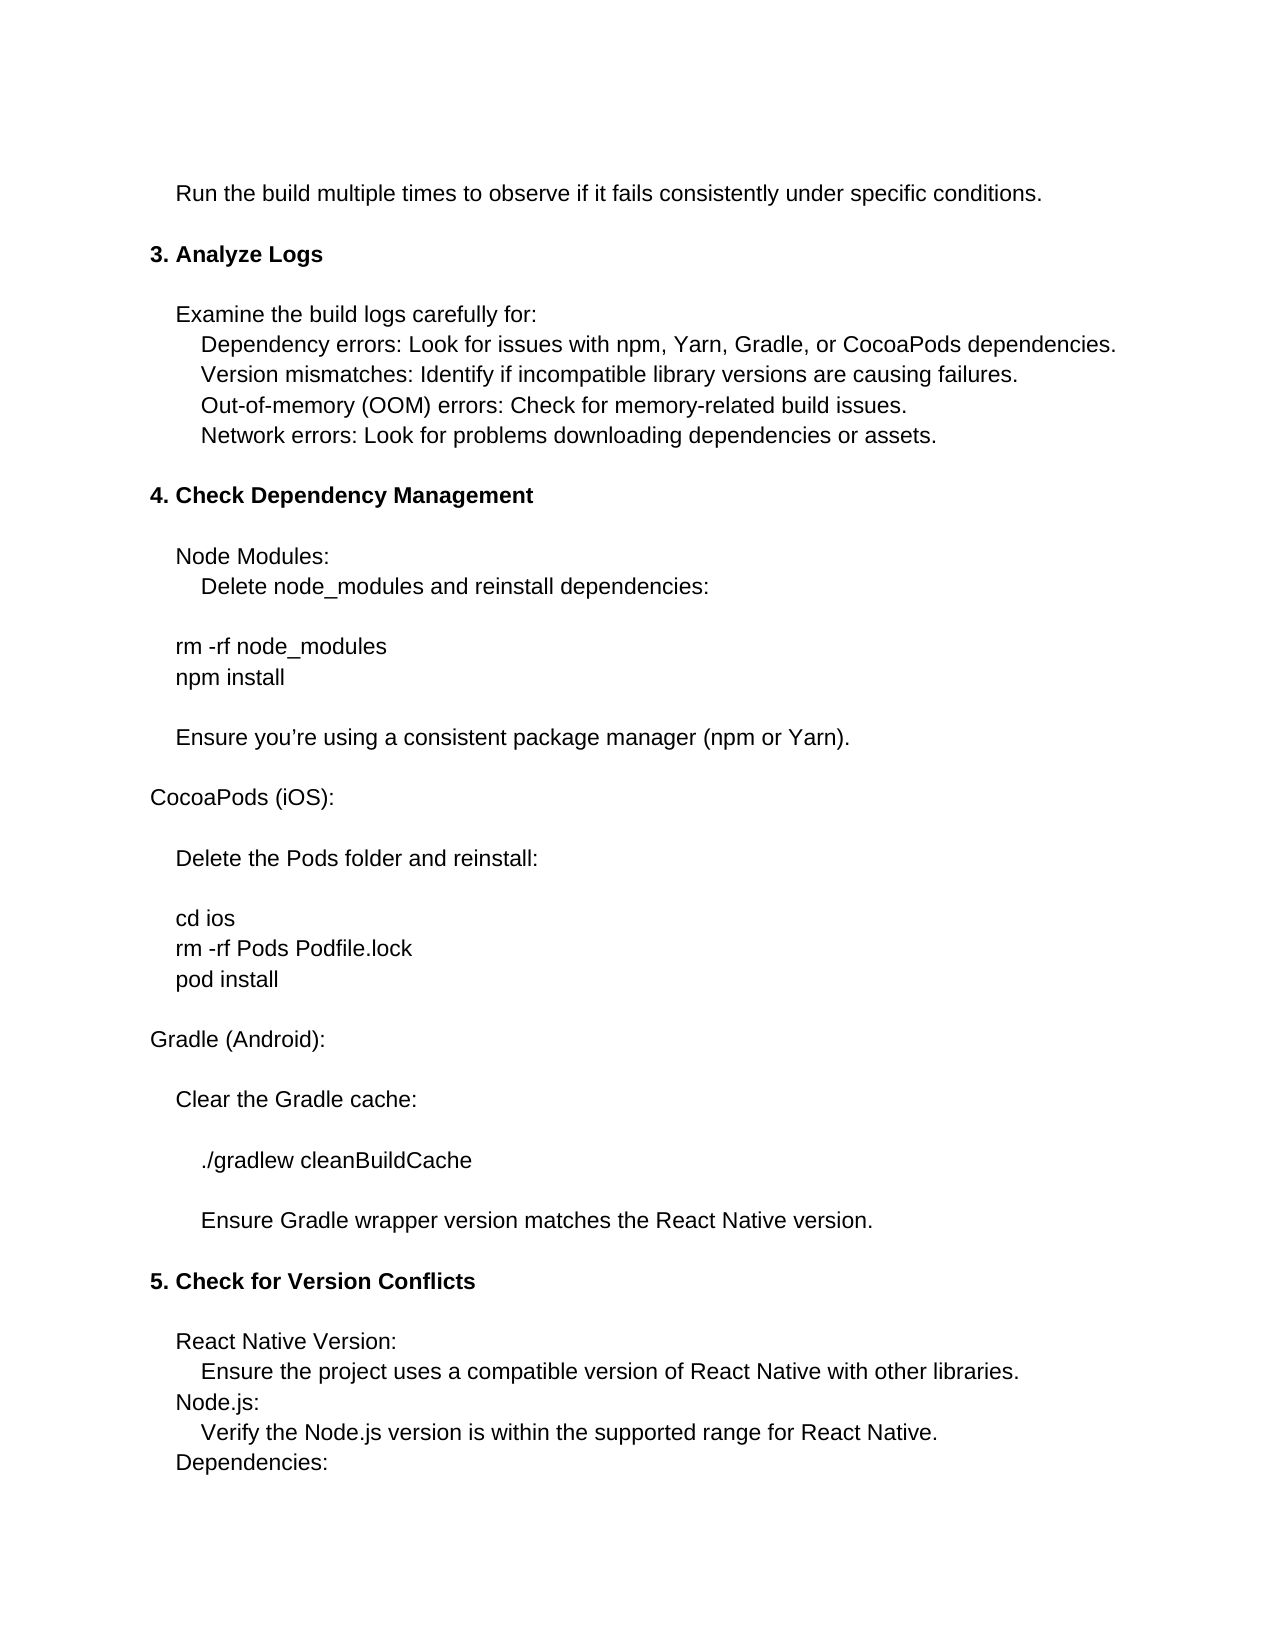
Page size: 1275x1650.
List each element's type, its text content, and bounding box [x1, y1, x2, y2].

text React Native Version: [150, 1328, 1125, 1354]
text 4. Check Dependency Management [150, 482, 1125, 509]
text Out-of-memory (OOM) errors: Check for memory-related build issues. [150, 392, 1125, 418]
text Delete the Pods folder and reinstall: [150, 845, 1125, 871]
text Run the build multiple times to observe if it fails consistently under specific conditions. [150, 180, 1125, 207]
text Network errors: Look for problems downloading dependencies or assets. [150, 422, 1125, 448]
text Gradle (Android): [150, 1026, 1125, 1052]
text rm -rf Pods Podfile.lock [150, 935, 1125, 962]
text Node Modules: [150, 543, 1125, 569]
text 5. Check for Version Conflicts [150, 1268, 1125, 1294]
text Verify the Node.js version is within the supported range for React Native. [150, 1419, 1125, 1445]
text Node.js: [150, 1388, 1125, 1415]
text Dependency errors: Look for issues with npm, Yarn, Gradle, or CocoaPods dependencies. [150, 331, 1125, 358]
text 3. Analyze Logs [150, 241, 1125, 267]
text CocoaPods (iOS): [150, 784, 1125, 811]
text pod install [150, 966, 1125, 992]
text Ensure the project uses a compatible version of React Native with other libraries. [150, 1358, 1125, 1385]
text Examine the build logs carefully for: [150, 301, 1125, 327]
text Delete node_modules and reinstall dependencies: [150, 573, 1125, 599]
text Version mismatches: Identify if incompatible library versions are causing failures. [150, 361, 1125, 388]
text cd ios [150, 905, 1125, 932]
text npm install [150, 663, 1125, 690]
text rm -rf node_modules [150, 633, 1125, 660]
text Ensure you’re using a consistent package manager (npm or Yarn). [150, 724, 1125, 750]
text Ensure Gradle wrapper version matches the React Native version. [150, 1207, 1125, 1234]
text Dependencies: [150, 1449, 1125, 1475]
text ./gradlew cleanBuildCache [150, 1147, 1125, 1173]
text Clear the Gradle cache: [150, 1086, 1125, 1113]
